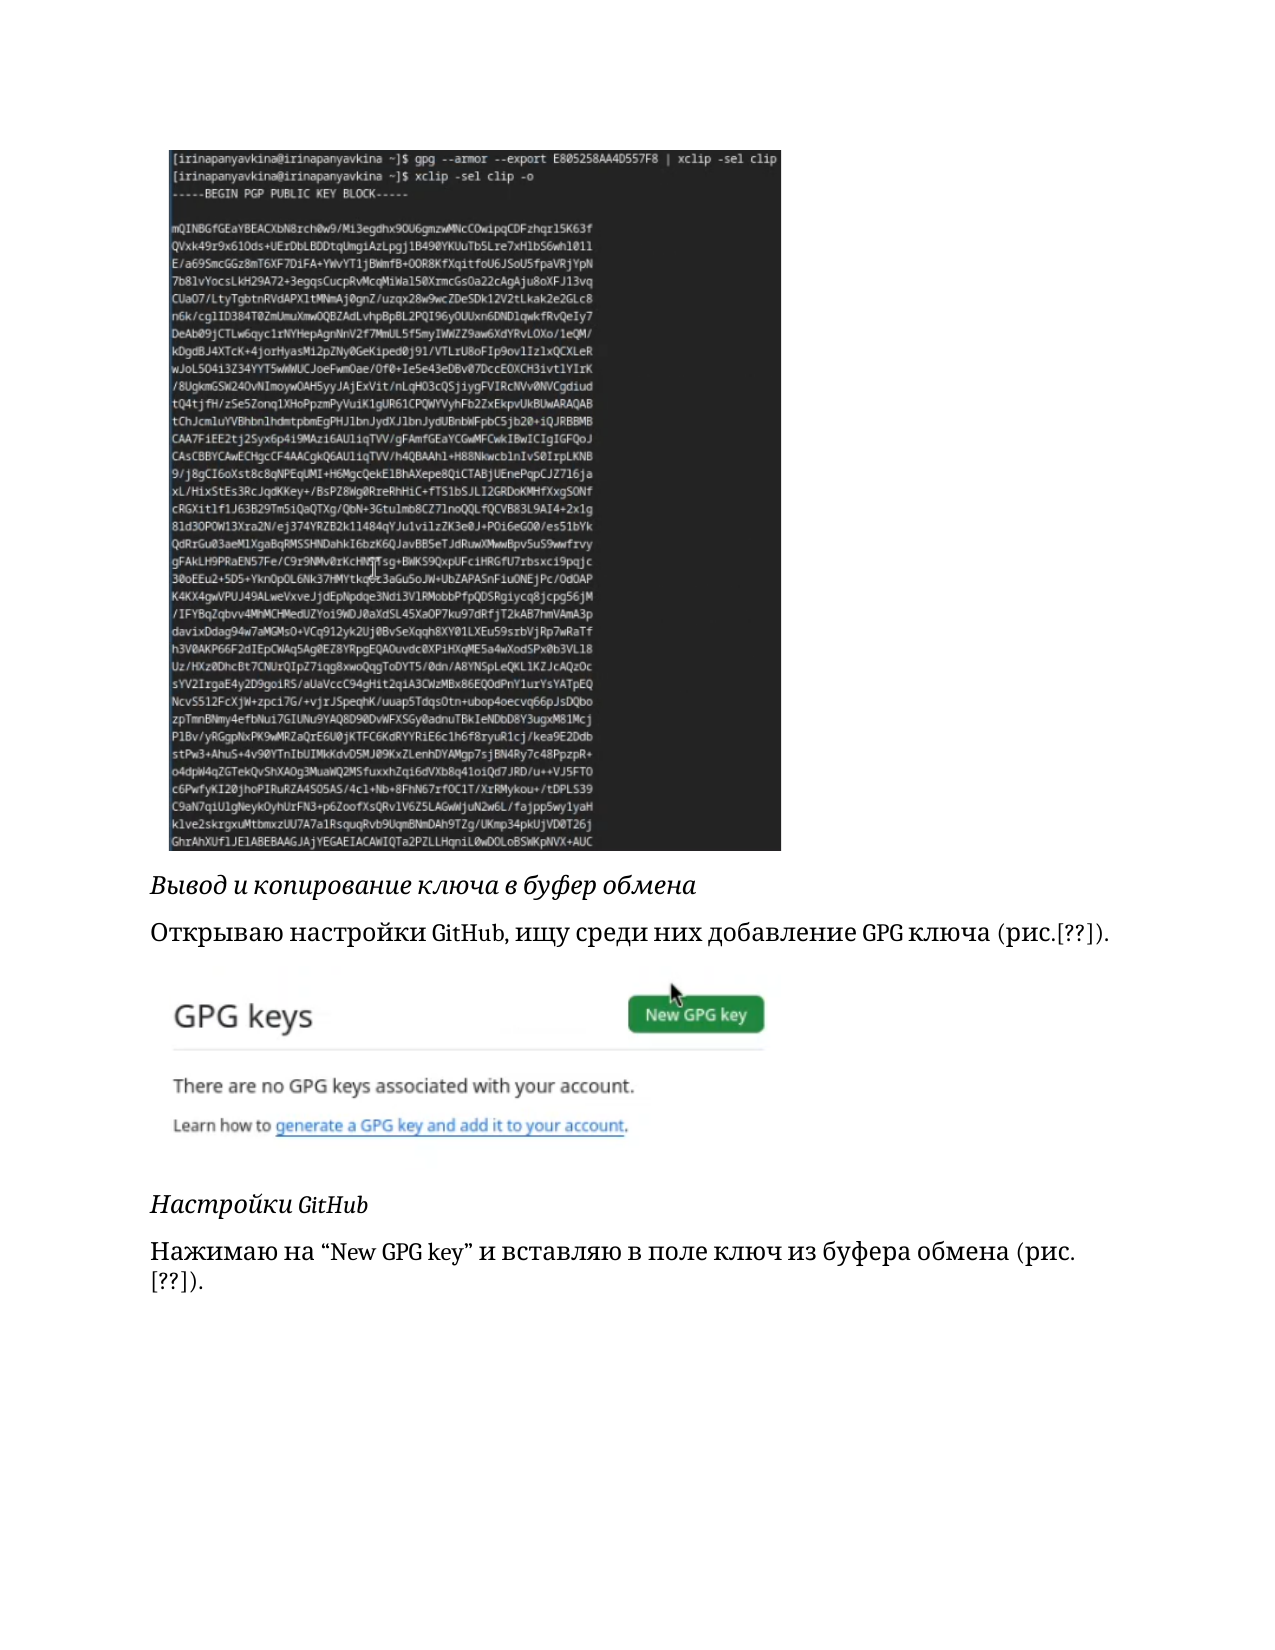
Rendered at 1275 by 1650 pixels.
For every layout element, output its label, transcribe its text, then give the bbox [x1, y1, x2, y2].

picture [168, 150, 782, 851]
text Нажимаю на “New GPG key” и вставляю в поле ключ из буфера обмена (рис.[??]). [150, 1238, 1125, 1296]
text Открываю настройки GitHub, ищу среди них добавление GPG ключа (рис.[??]). [150, 919, 1125, 948]
text Настройки GitHub [150, 1191, 1125, 1219]
picture [168, 966, 782, 1170]
text Вывод и копирование ключа в буфер обмена [150, 872, 1125, 900]
